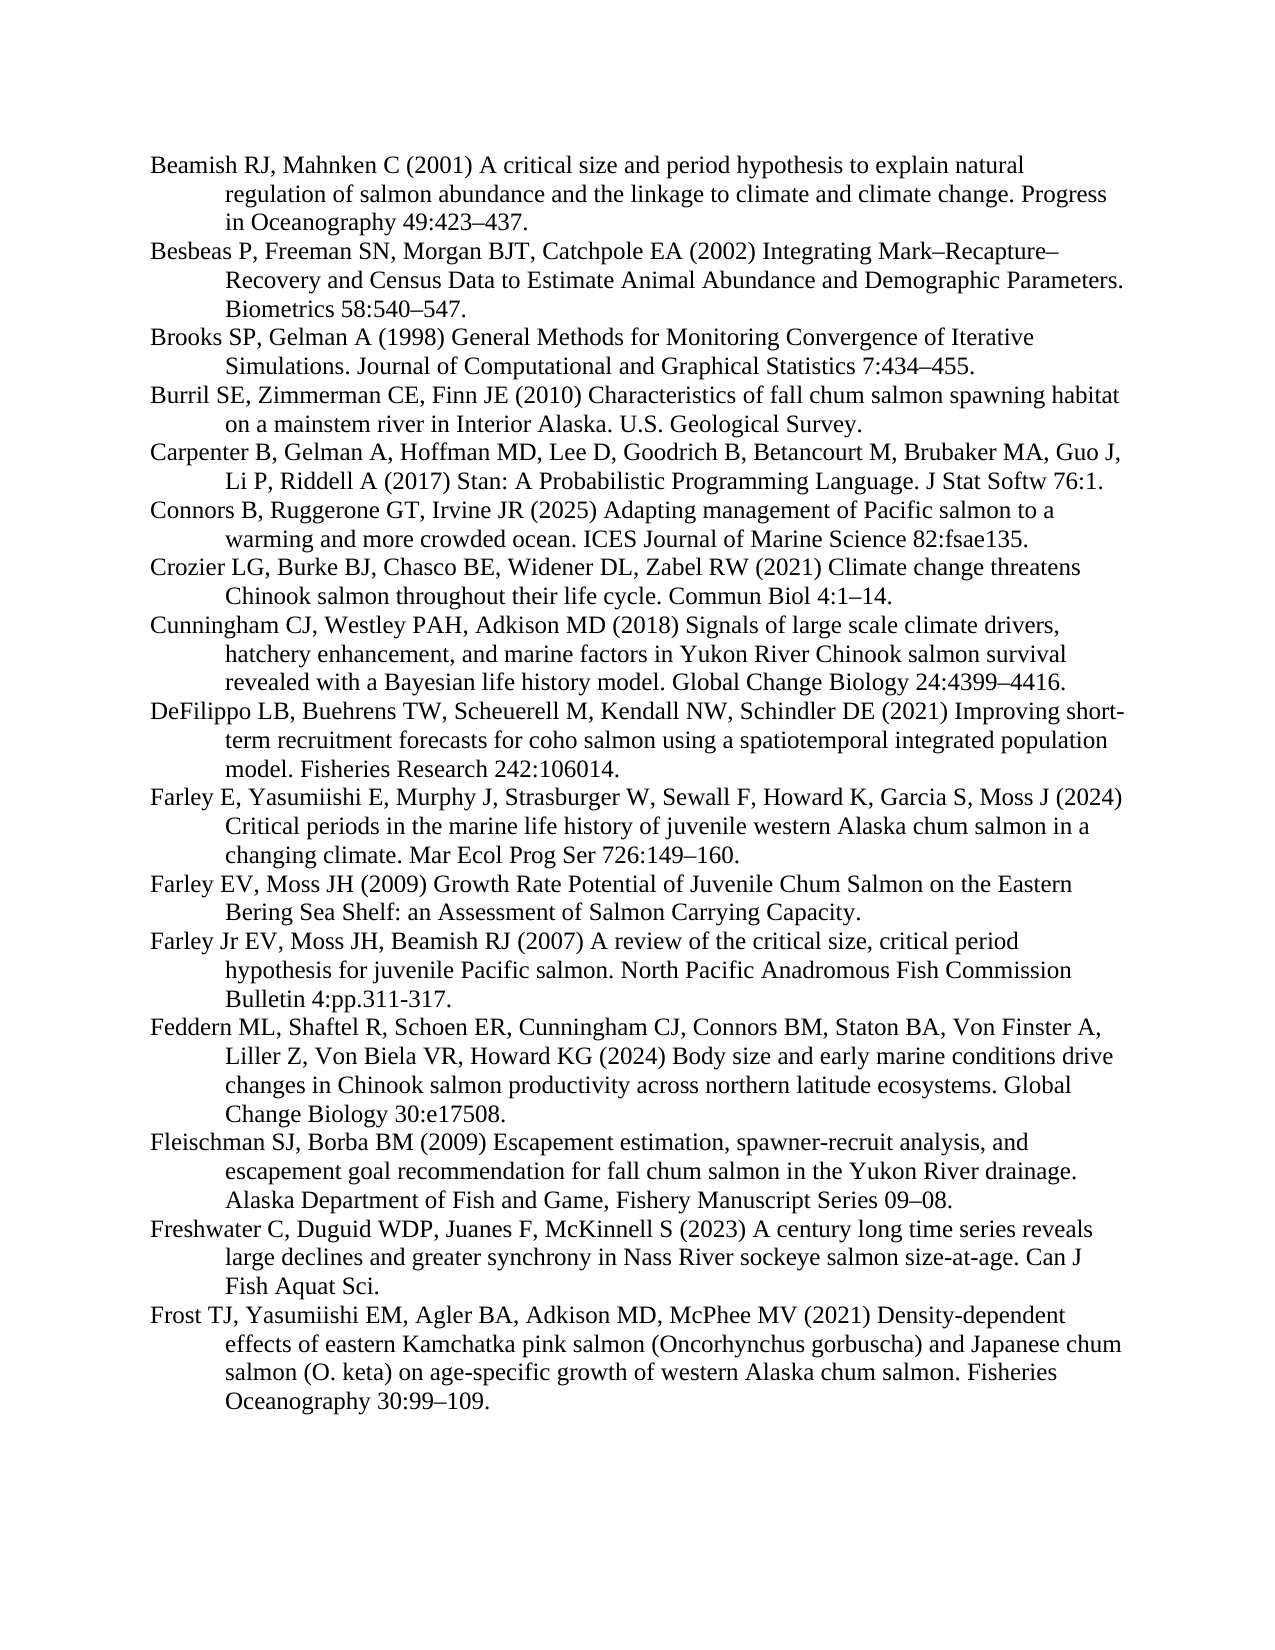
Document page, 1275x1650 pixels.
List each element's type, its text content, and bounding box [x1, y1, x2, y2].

text Farley E, Yasumiishi E, Murphy J, Strasburger W, Sewall F, Howard K, Garcia S, Moss J (2024) Critical periods in the marine life history of juvenile western Alaska chum salmon in a changing climate. Mar Ecol Prog Ser 726:149–160. [150, 782, 1125, 869]
text Crozier LG, Burke BJ, Chasco BE, Widener DL, Zabel RW (2021) Climate change threatens Chinook salmon throughout their life cycle. Commun Biol 4:1–14. [150, 552, 1125, 610]
text Cunningham CJ, Westley PAH, Adkison MD (2018) Signals of large scale climate drivers, hatchery enhancement, and marine factors in Yukon River Chinook salmon survival revealed with a Bayesian life history model. Global Change Biology 24:4399–4416. [150, 610, 1125, 696]
text Beamish RJ, Mahnken C (2001) A critical size and period hypothesis to explain natural regulation of salmon abundance and the linkage to climate and climate change. Progress in Oceanography 49:423–437. [150, 150, 1125, 236]
text Brooks SP, Gelman A (1998) General Methods for Monitoring Convergence of Iterative Simulations. Journal of Computational and Graphical Statistics 7:434–455. [150, 322, 1125, 380]
text DeFilippo LB, Buehrens TW, Scheuerell M, Kendall NW, Schindler DE (2021) Improving short-term recruitment forecasts for coho salmon using a spatiotemporal integrated population model. Fisheries Research 242:106014. [150, 696, 1125, 782]
text Farley Jr EV, Moss JH, Beamish RJ (2007) A review of the critical size, critical period hypothesis for juvenile Pacific salmon. North Pacific Anadromous Fish Commission Bulletin 4:pp.311-317. [150, 926, 1125, 1012]
text Besbeas P, Freeman SN, Morgan BJT, Catchpole EA (2002) Integrating Mark–Recapture–Recovery and Census Data to Estimate Animal Abundance and Demographic Parameters. Biometrics 58:540–547. [150, 236, 1125, 322]
text Feddern ML, Shaftel R, Schoen ER, Cunningham CJ, Connors BM, Staton BA, Von Finster A, Liller Z, Von Biela VR, Howard KG (2024) Body size and early marine conditions drive changes in Chinook salmon productivity across northern latitude ecosystems. Global Change Biology 30:e17508. [150, 1012, 1125, 1127]
text Connors B, Ruggerone GT, Irvine JR (2025) Adapting management of Pacific salmon to a warming and more crowded ocean. ICES Journal of Marine Science 82:fsae135. [150, 495, 1125, 552]
text Farley EV, Moss JH (2009) Growth Rate Potential of Juvenile Chum Salmon on the Eastern Bering Sea Shelf: an Assessment of Salmon Carrying Capacity. [150, 869, 1125, 926]
text Carpenter B, Gelman A, Hoffman MD, Lee D, Goodrich B, Betancourt M, Brubaker MA, Guo J, Li P, Riddell A (2017) Stan: A Probabilistic Programming Language. J Stat Softw 76:1. [150, 437, 1125, 495]
text Burril SE, Zimmerman CE, Finn JE (2010) Characteristics of fall chum salmon spawning habitat on a mainstem river in Interior Alaska. U.S. Geological Survey. [150, 380, 1125, 437]
